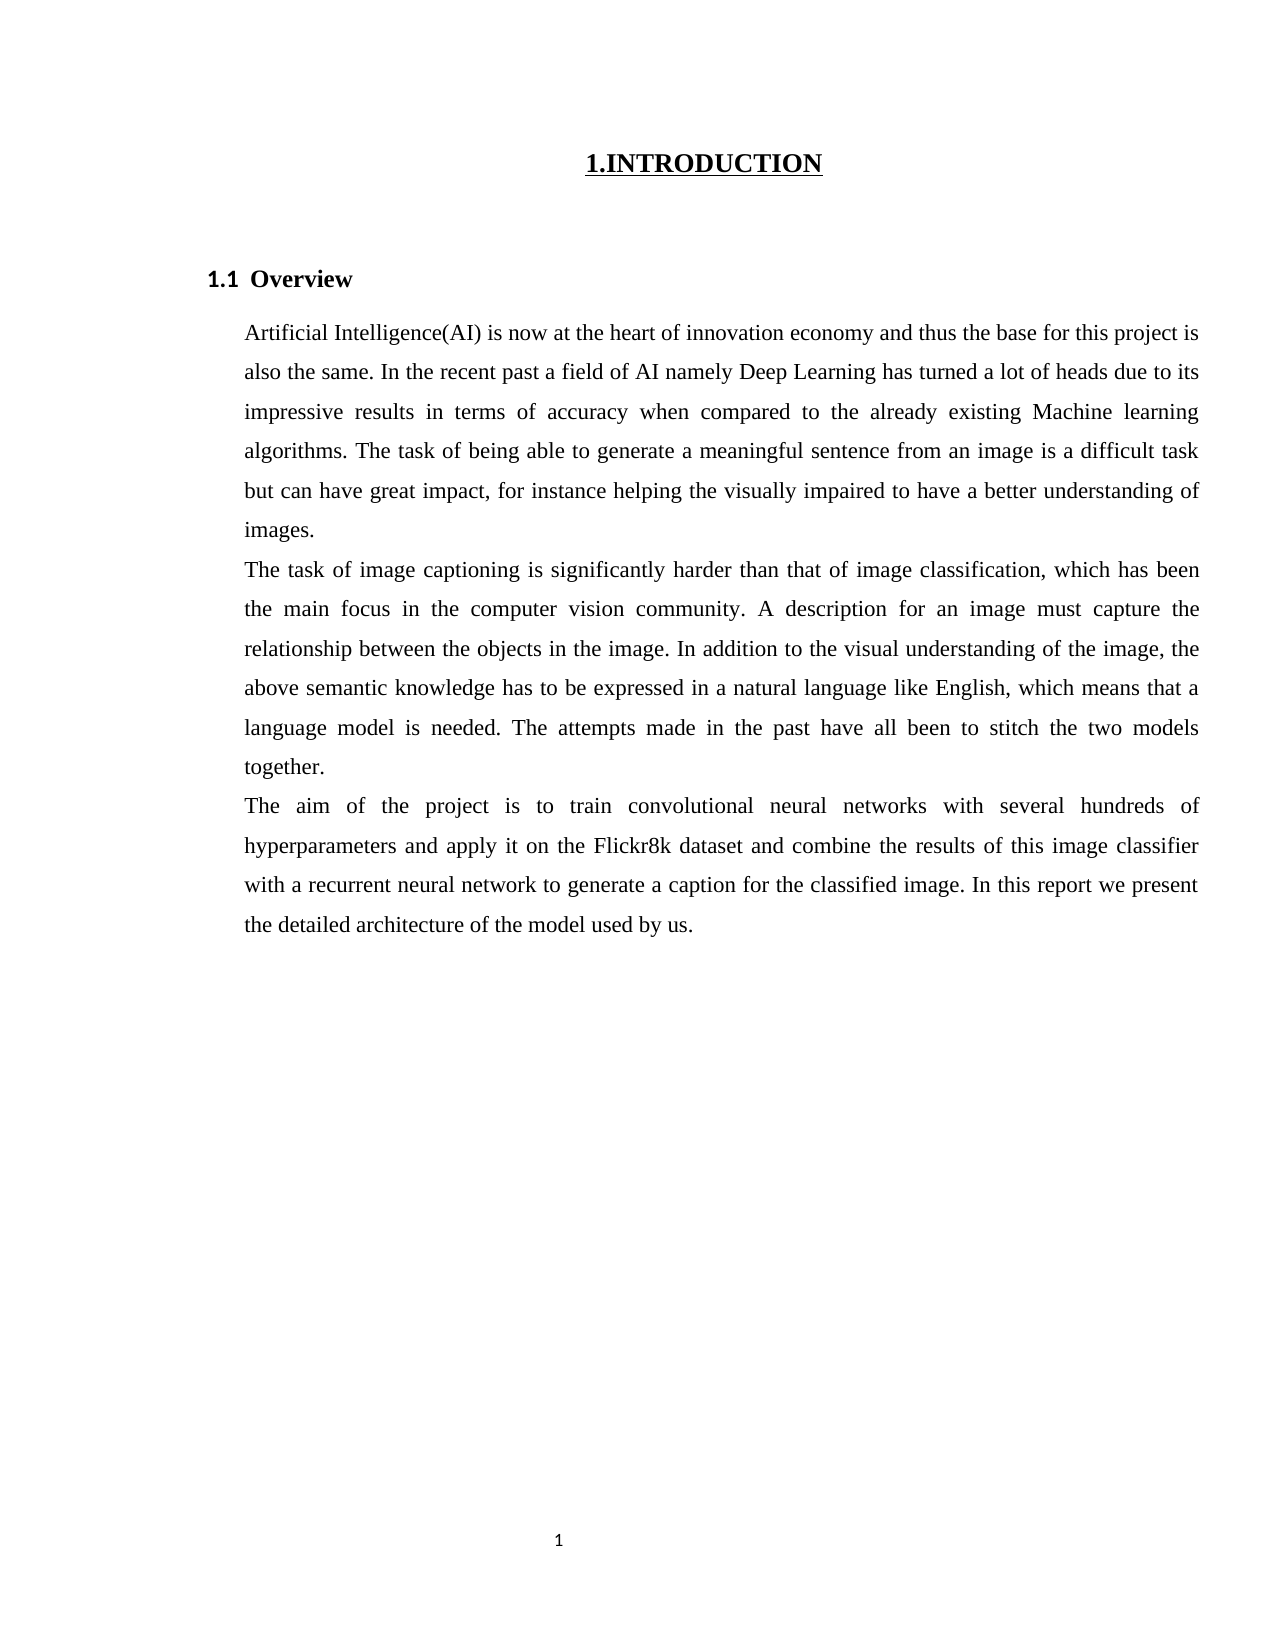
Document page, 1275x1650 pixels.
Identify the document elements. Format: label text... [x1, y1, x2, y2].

list 1.INTRODUCTION [207, 148, 1201, 179]
text 1.1 Overview [207, 263, 1201, 293]
text Artificial Intelligence(AI) is now at the heart of innovation economy and thus the base for this project is also the same. In the recent past a field of AI namely Deep Learning has turned a lot of heads due to its impressive results in terms of accuracy when compared to the already existing Machine learning algorithms. The task of being able to generate a meaningful sentence from an image is a difficult task but can have great impact, for instance helping the visually impaired to have a better understanding of images. [244, 319, 1201, 542]
text The task of image captioning is significantly harder than that of image classification, which has been the main focus in the computer vision community. A description for an image must capture the relationship between the objects in the image. In addition to the visual understanding of the image, the above semantic knowledge has to be expressed in a natural language like English, which means that a language model is needed. The attempts made in the past have all been to stitch the two models together. [244, 556, 1201, 779]
text The aim of the project is to train convolutional neural networks with several hundreds of hyperparameters and apply it on the Flickr8k dataset and combine the results of this image classifier with a recurrent neural network to generate a caption for the classified image. In this report we present the detailed architecture of the model used by us. [244, 792, 1201, 937]
